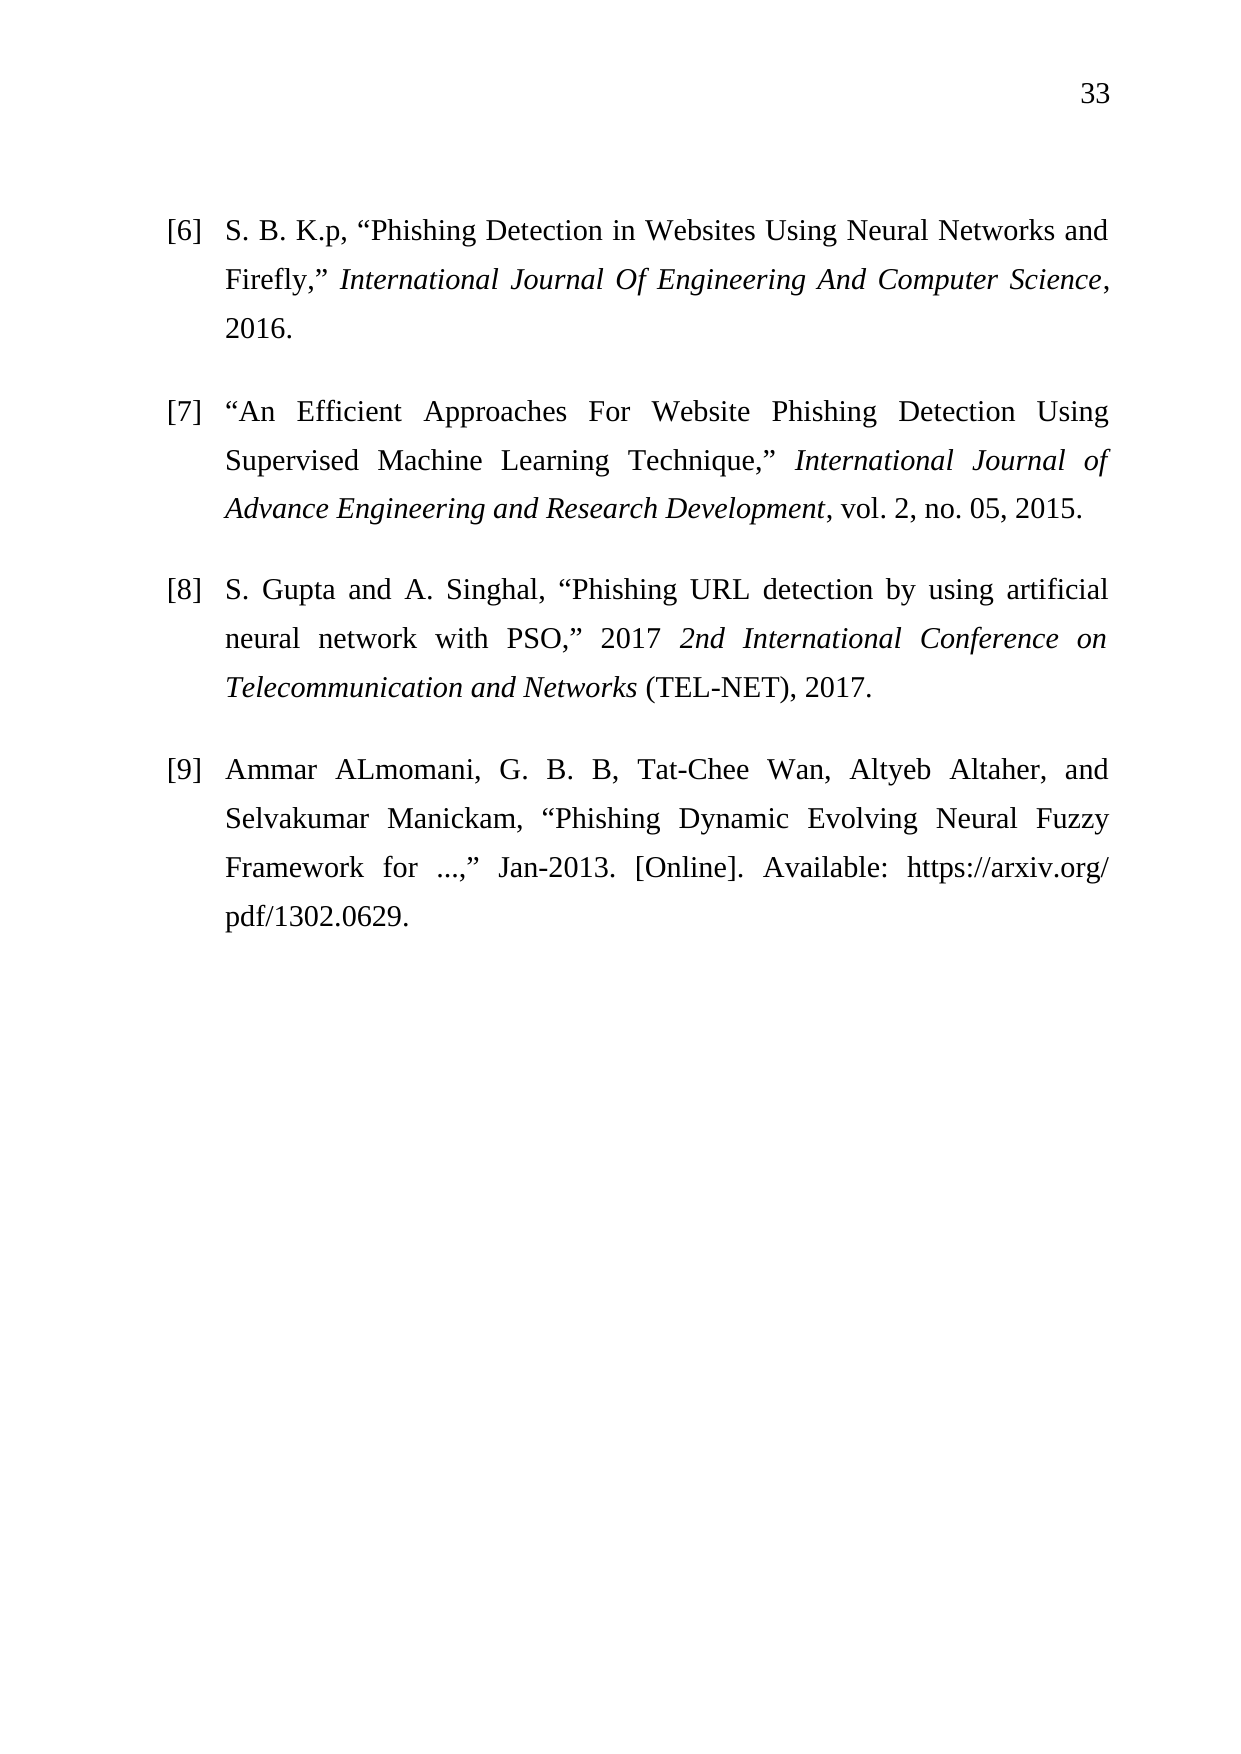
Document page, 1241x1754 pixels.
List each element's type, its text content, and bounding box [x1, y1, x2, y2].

list S. B. K.p, “Phishing Detection in Websites Using Neural Networks and Firefly,” International Journal Of Engineering And Computer Science, 2016. [167, 212, 1110, 345]
list S. Gupta and A. Singhal, “Phishing URL detection by using artificial neural network with PSO,” 2017 2nd International Conference on Telecommunication and Networks (TEL-NET), 2017. [167, 571, 1110, 703]
list “An Efficient Approaches For Website Phishing Detection Using Supervised Machine Learning Technique,” International Journal of Advance Engineering and Research Development, vol. 2, no. 05, 2015. [167, 393, 1110, 525]
list Ammar ALmomani, G. B. B, Tat-Chee Wan, Altyeb Altaher, and Selvakumar Manickam, “Phishing Dynamic Evolving Neural Fuzzy Framework for ...,” Jan-2013. [Online]. Available: https://arxiv.org/ pdf/1302.0629. [167, 752, 1110, 933]
